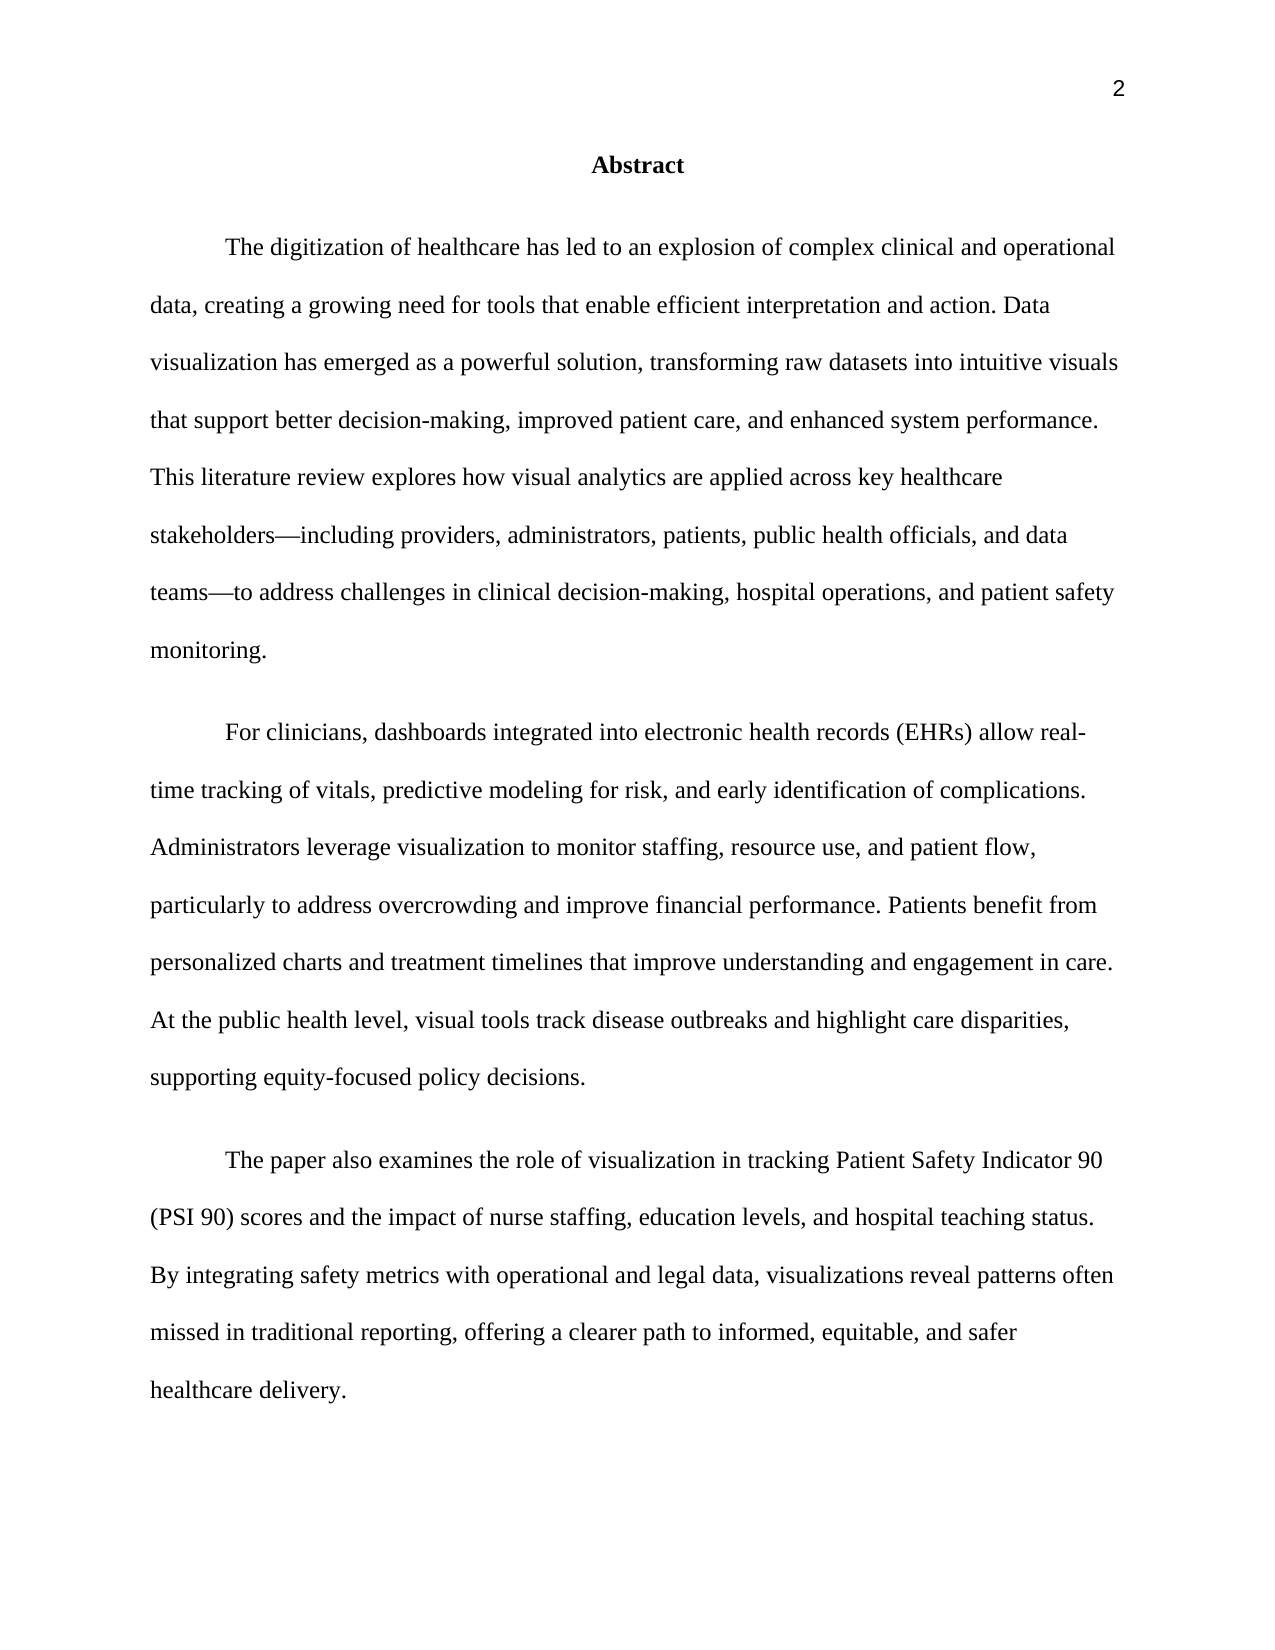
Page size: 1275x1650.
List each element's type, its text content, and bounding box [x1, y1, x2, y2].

text The paper also examines the role of visualization in tracking Patient Safety Indicator 90 (PSI 90) scores and the impact of nurse staffing, education levels, and hospital teaching status. By integrating safety metrics with operational and legal data, visualizations reveal patterns often missed in traditional reporting, offering a clearer path to informed, equitable, and safer healthcare delivery. [150, 1145, 1125, 1404]
text Abstract [150, 150, 1125, 179]
text The digitization of healthcare has led to an explosion of complex clinical and operational data, creating a growing need for tools that enable efficient interpretation and action. Data visualization has emerged as a powerful solution, transforming raw datasets into intuitive visuals that support better decision-making, improved patient care, and enhanced system performance. This literature review explores how visual analytics are applied across key healthcare stakeholders—including providers, administrators, patients, public health officials, and data teams—to address challenges in clinical decision-making, hospital operations, and patient safety monitoring. [150, 232, 1125, 664]
text For clinicians, dashboards integrated into electronic health records (EHRs) allow real-time tracking of vitals, predictive modeling for risk, and early identification of complications. Administrators leverage visualization to monitor staffing, resource use, and patient flow, particularly to address overcrowding and improve financial performance. Patients benefit from personalized charts and treatment timelines that improve understanding and engagement in care. At the public health level, visual tools track disease outbreaks and highlight care disparities, supporting equity-focused policy decisions. [150, 717, 1125, 1091]
